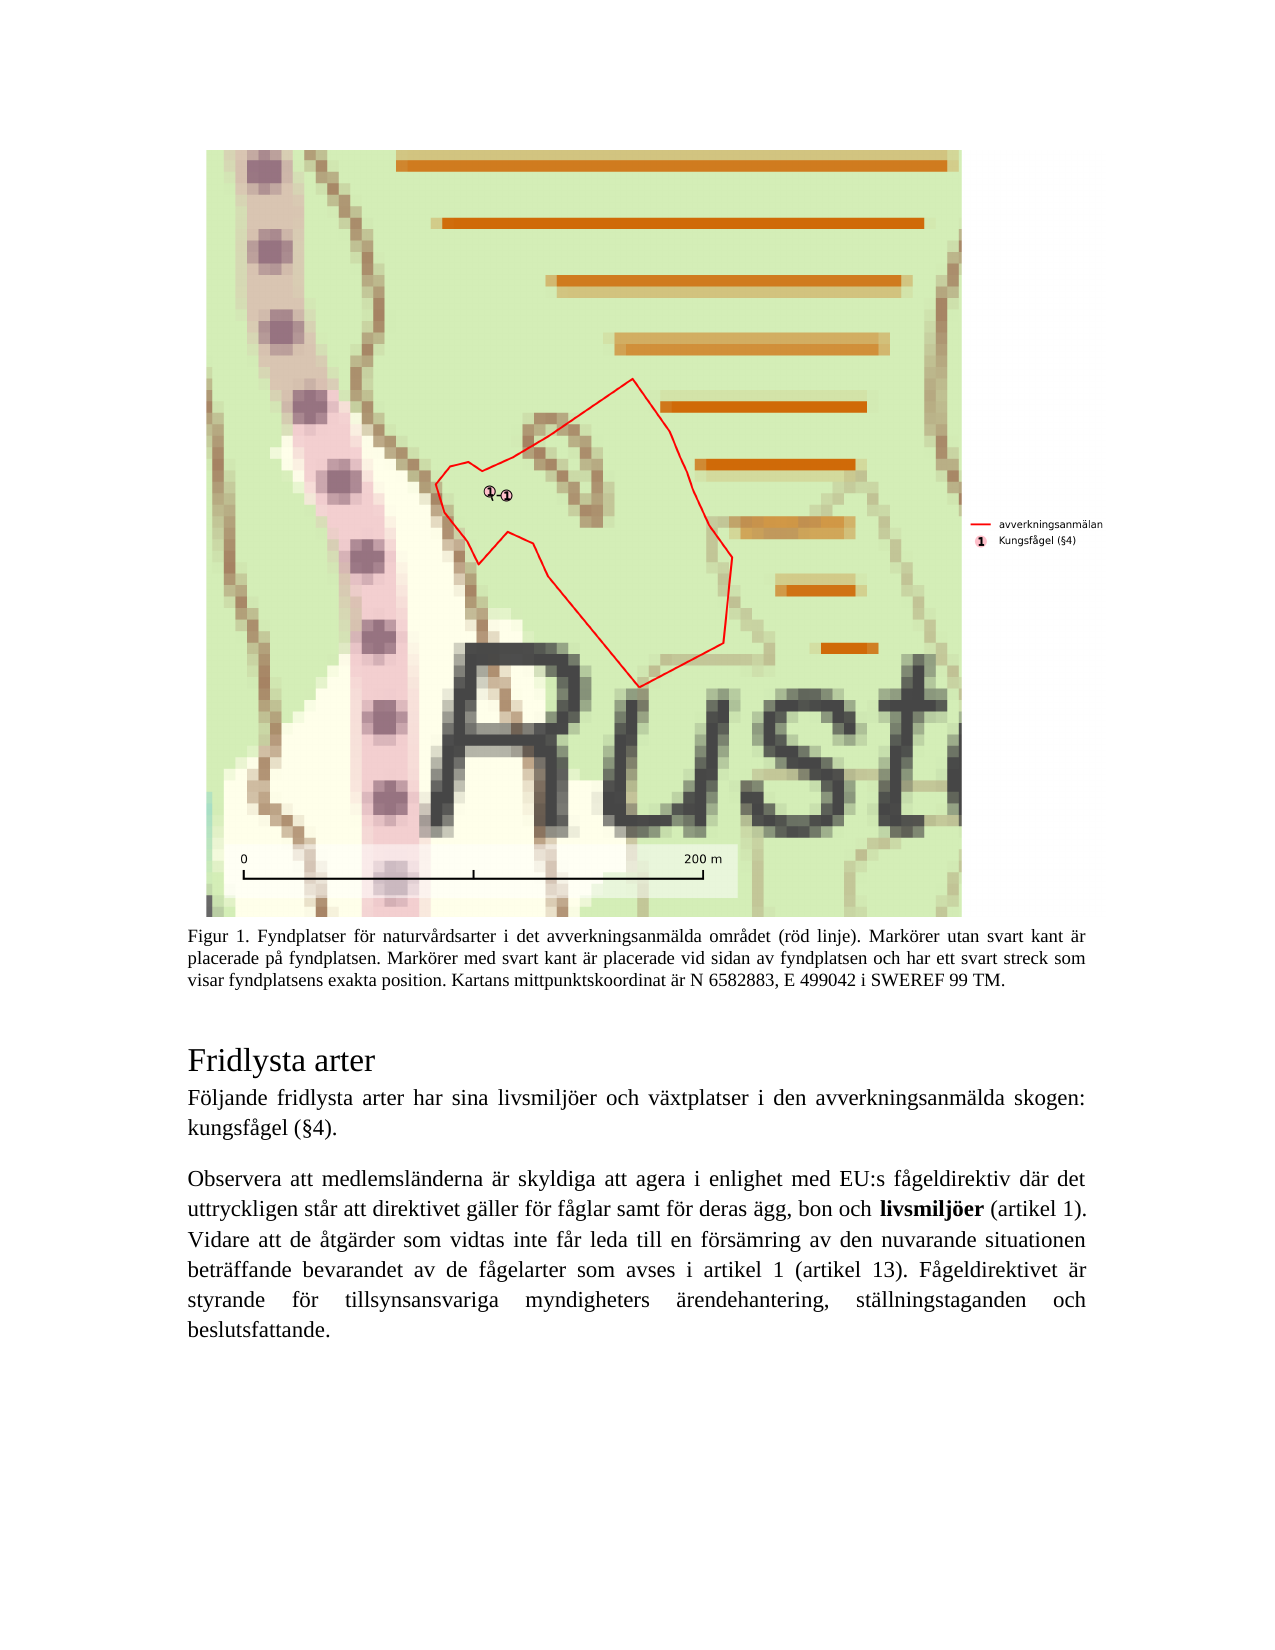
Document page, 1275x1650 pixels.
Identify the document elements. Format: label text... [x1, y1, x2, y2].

text Observera att medlemsländerna är skyldiga att agera i enlighet med EU:s fågeldirektiv där det uttryckligen står att direktivet gäller för fåglar samt för deras ägg, bon och livsmiljöer (artikel 1). Vidare att de åtgärder som vidtas inte får leda till en försämring av den nuvarande situationen beträffande bevarandet av de fågelarter som avses i artikel 1 (artikel 13). Fågeldirektivet är styrande för tillsynsansvariga myndigheters ärendehantering, ställningstaganden och beslutsfattande. [187, 1165, 1087, 1343]
text Figur 1. Fyndplatser för naturvårdsarter i det avverkningsanmälda området (röd linje). Markörer utan svart kant är placerade på fyndplatsen. Markörer med svart kant är placerade vid sidan av fyndplatsen och har ett svart streck som visar fyndplatsens exakta position. Kartans mittpunktskoordinat är N 6582883, E 499042 i SWEREF 99 TM. [187, 925, 1087, 990]
subtitle Fridlysta arter [187, 1040, 1087, 1078]
text Följande fridlysta arter har sina livsmiljöer och växtplatser i den avverkningsanmälda skogen: kungsfågel (§4). [187, 1084, 1087, 1141]
picture [206, 150, 1107, 917]
